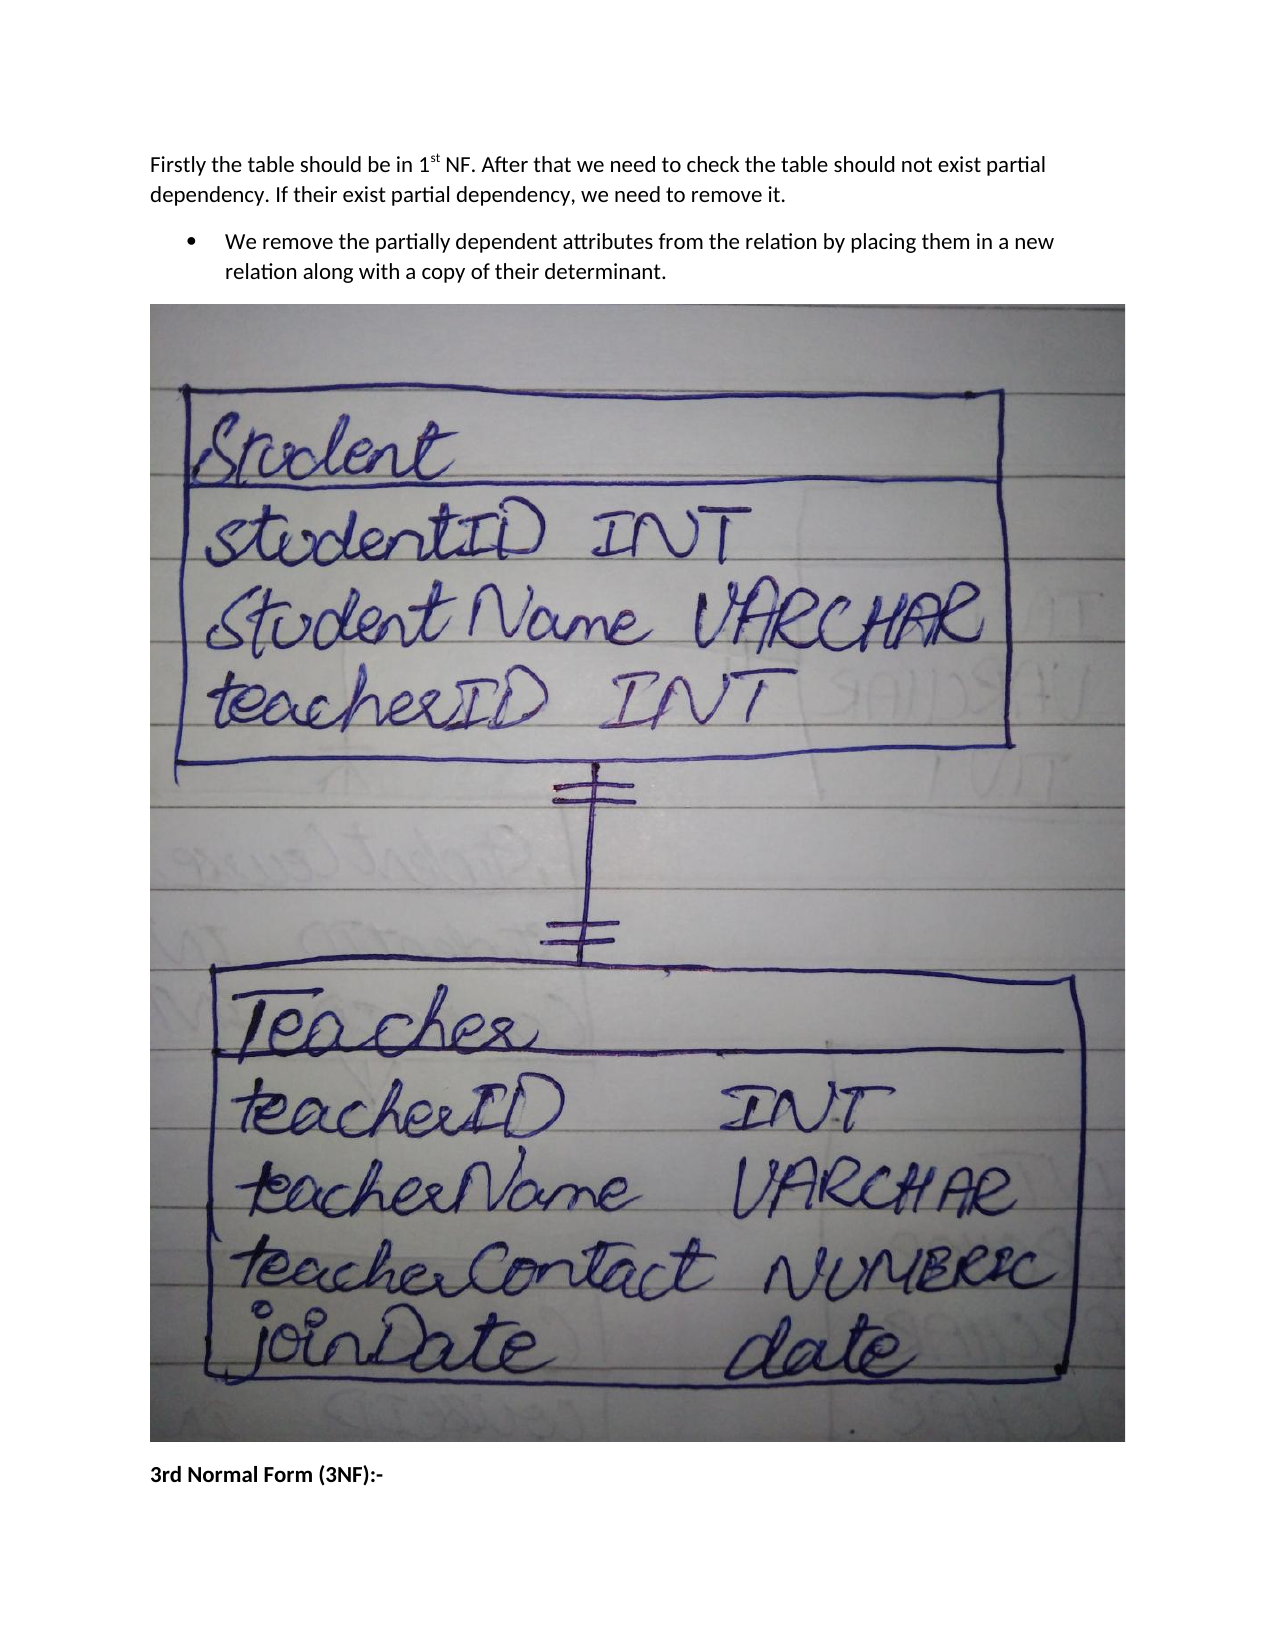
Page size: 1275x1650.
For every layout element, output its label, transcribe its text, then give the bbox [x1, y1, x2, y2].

picture [150, 304, 1125, 1442]
text 3rd Normal Form (3NF):- [150, 1461, 1125, 1489]
text Firstly the table should be in 1st NF. After that we need to check the table should not exist partial dependency. If their exist partial dependency, we need to remove it. [150, 150, 1125, 208]
list We remove the partially dependent attributes from the relation by placing them in a new relation along with a copy of their determinant. [187, 227, 1125, 285]
